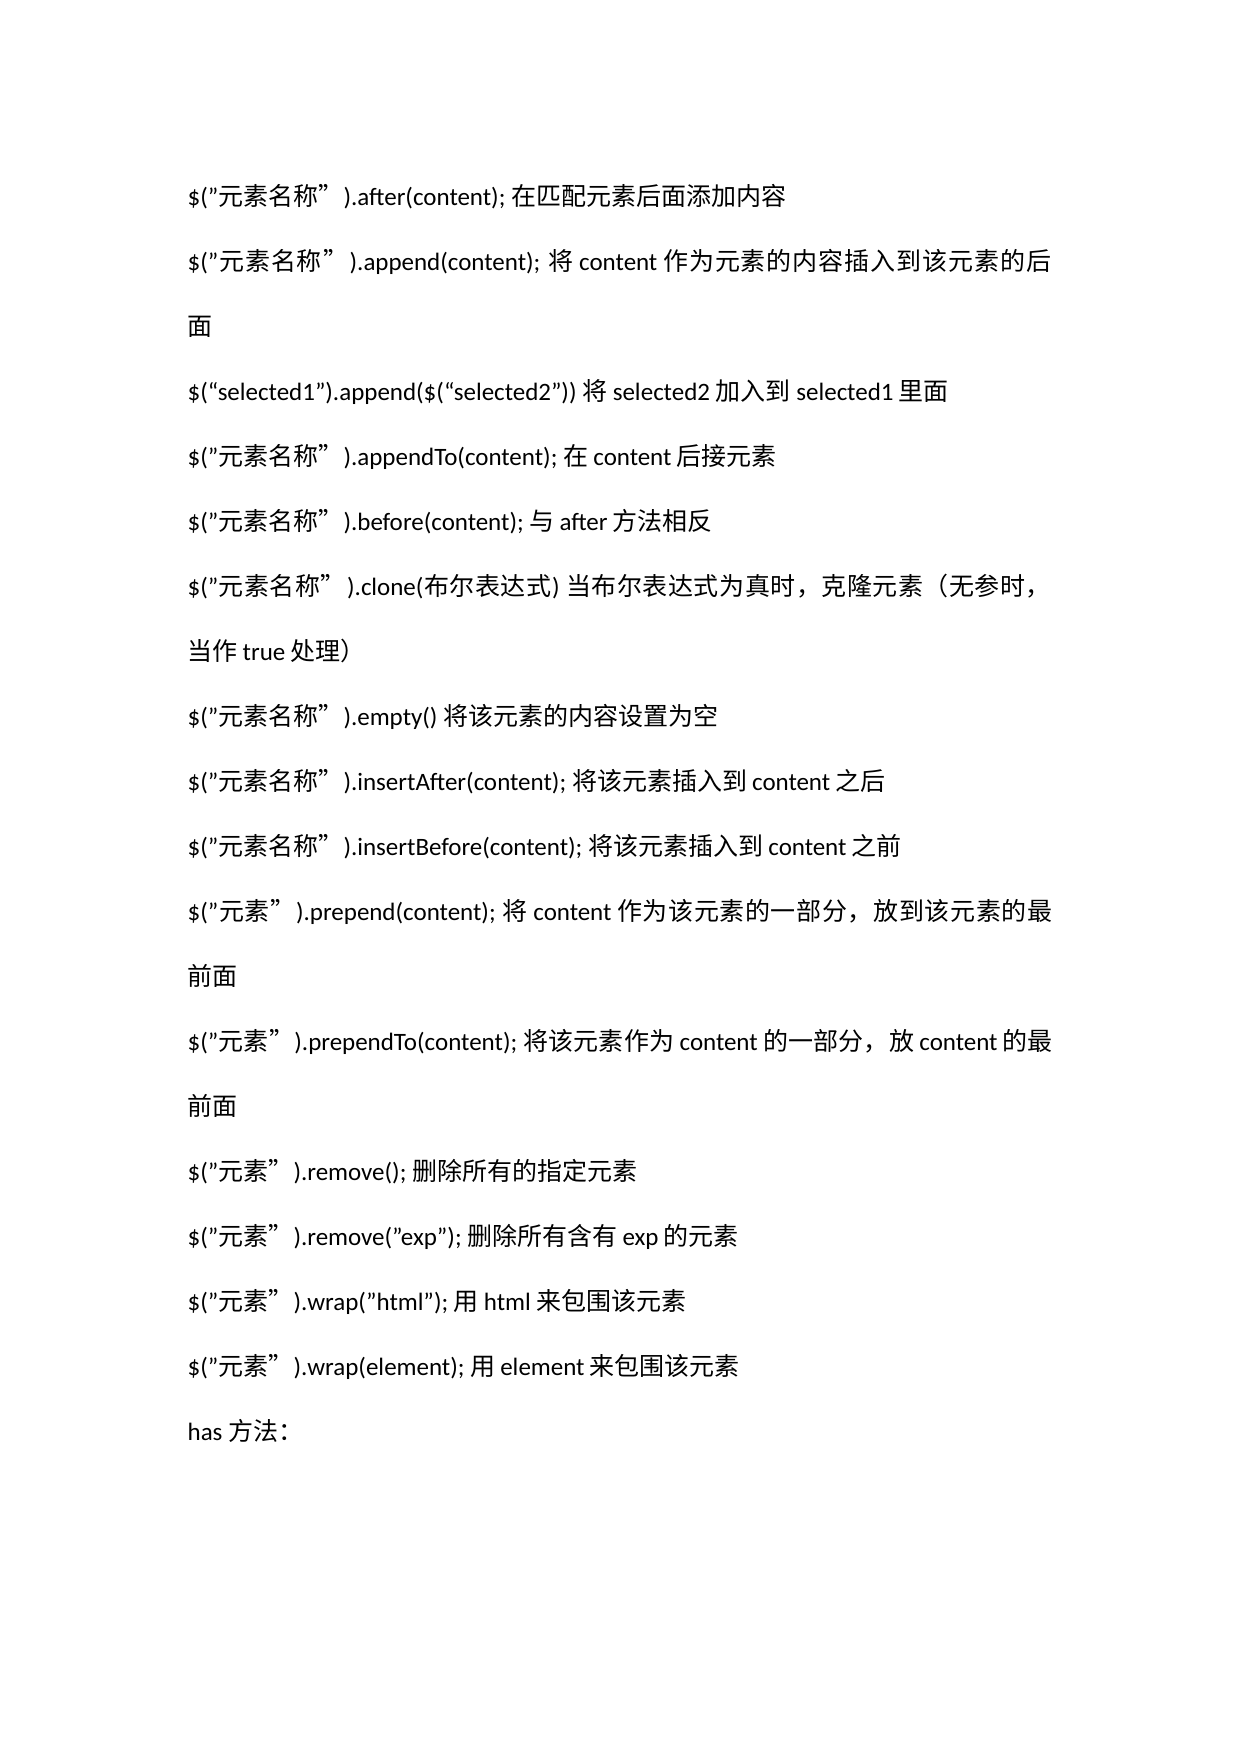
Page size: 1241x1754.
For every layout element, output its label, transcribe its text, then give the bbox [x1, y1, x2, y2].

text $(”元素名称”).insertAfter(content); 将该元素插入到content之后 [187, 747, 1053, 812]
text has 方法： [187, 1397, 1053, 1462]
text $(”元素”).prepend(content); 将content作为该元素的一部分，放到该元素的最前面 [187, 877, 1053, 1007]
text $(”元素名称”).before(content); 与after方法相反 [187, 487, 1053, 552]
text $(”元素名称”).after(content); 在匹配元素后面添加内容 [187, 162, 1053, 227]
text $(”元素”).prependTo(content); 将该元素作为content的一部分，放content的最前面 [187, 1007, 1053, 1137]
text $(”元素名称”).clone(布尔表达式) 当布尔表达式为真时，克隆元素（无参时，当作true处理） [187, 552, 1053, 682]
text $(”元素”).wrap(”html”); 用html来包围该元素 [187, 1267, 1053, 1332]
text $(”元素”).remove(); 删除所有的指定元素 [187, 1137, 1053, 1202]
text $(”元素名称”).empty() 将该元素的内容设置为空 [187, 682, 1053, 747]
text $(”元素名称”).insertBefore(content); 将该元素插入到content之前 [187, 812, 1053, 877]
text $(”元素名称”).append(content); 将content作为元素的内容插入到该元素的后面 [187, 227, 1053, 357]
text $(”元素”).wrap(element); 用element来包围该元素 [187, 1332, 1053, 1397]
text $(”元素”).remove(”exp”); 删除所有含有exp的元素 [187, 1202, 1053, 1267]
text $(”元素名称”).appendTo(content); 在content后接元素 [187, 422, 1053, 487]
text $(“selected1”).append($(“selected2”)) 将selected2 加入到 selected1里面 [187, 357, 1053, 422]
